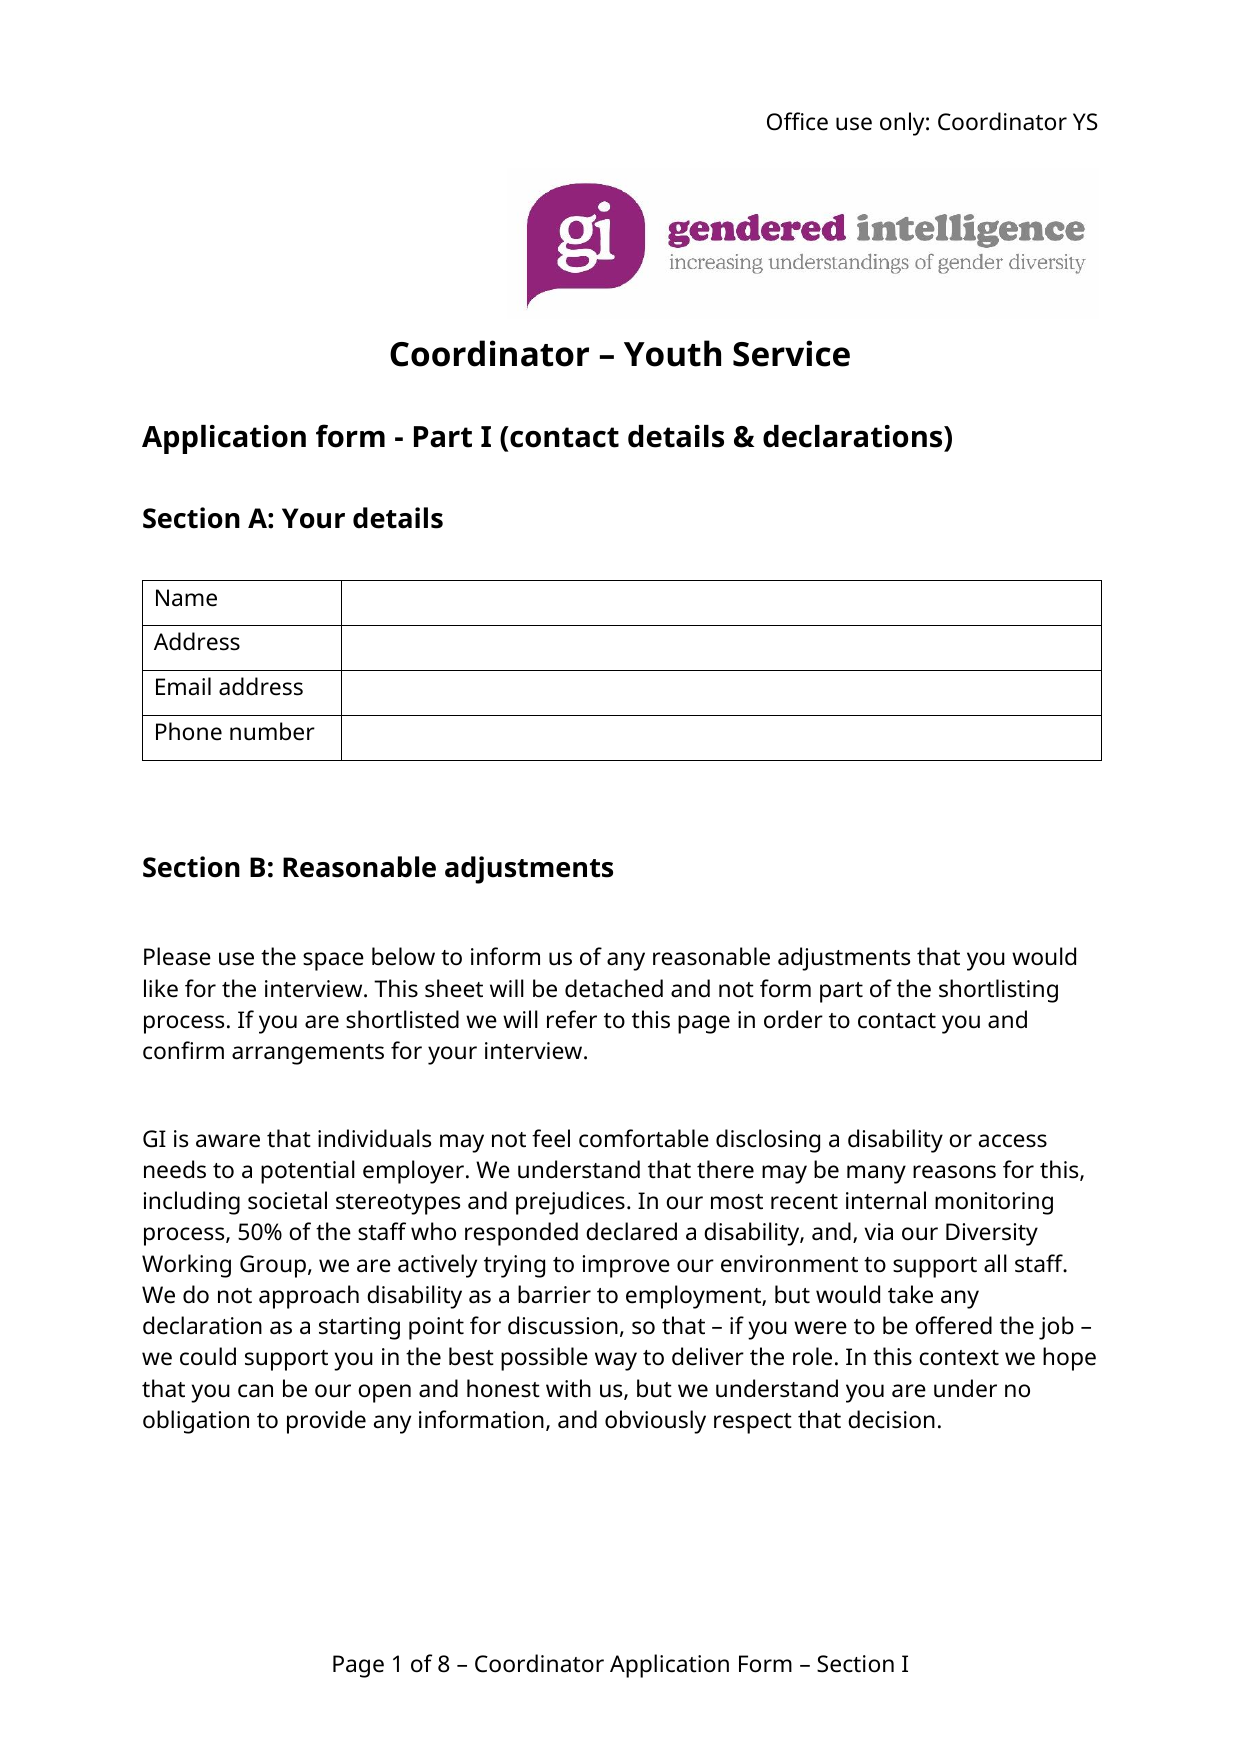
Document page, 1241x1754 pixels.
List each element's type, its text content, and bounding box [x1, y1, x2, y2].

table_cell [342, 716, 1101, 759]
subtitle Coordinator – Youth Service [142, 331, 1098, 377]
picture [506, 168, 1099, 319]
table_header Name [143, 581, 341, 625]
text Please use the space below to inform us of any reasonable adjustments that you would like for the interview. This sheet will be detached and not form part of the shortlisting process. If you are shortlisted we will refer to this page in order to contact you and confirm arrangements for your interview. [142, 941, 1098, 1066]
text GI is aware that individuals may not feel comfortable disclosing a disability or access needs to a potential employer. We understand that there may be many reasons for this, including societal stereotypes and prejudices. In our most recent internal monitoring process, 50% of the staff who responded declared a disability, and, via our Diversity Working Group, we are actively trying to improve our environment to support all staff. We do not approach disability as a barrier to employment, but would take any declaration as a starting point for discussion, so that – if you were to be offered the job – we could support you in the best possible way to deliver the role. In this context we hope that you can be our open and honest with us, but we understand you are under no obligation to provide any information, and obviously respect that decision. [142, 1122, 1098, 1435]
table_cell Phone number [143, 716, 341, 759]
table_header [342, 581, 1101, 625]
table_cell Address [143, 626, 341, 670]
table_cell Email address [143, 671, 341, 715]
subtitle Application form - Part I (contact details & declarations) [142, 416, 1098, 456]
table_cell [342, 626, 1101, 670]
table_cell [342, 671, 1101, 715]
subtitle Section B: Reasonable adjustments [142, 848, 1098, 885]
subtitle Section A: Your details [142, 500, 1098, 537]
